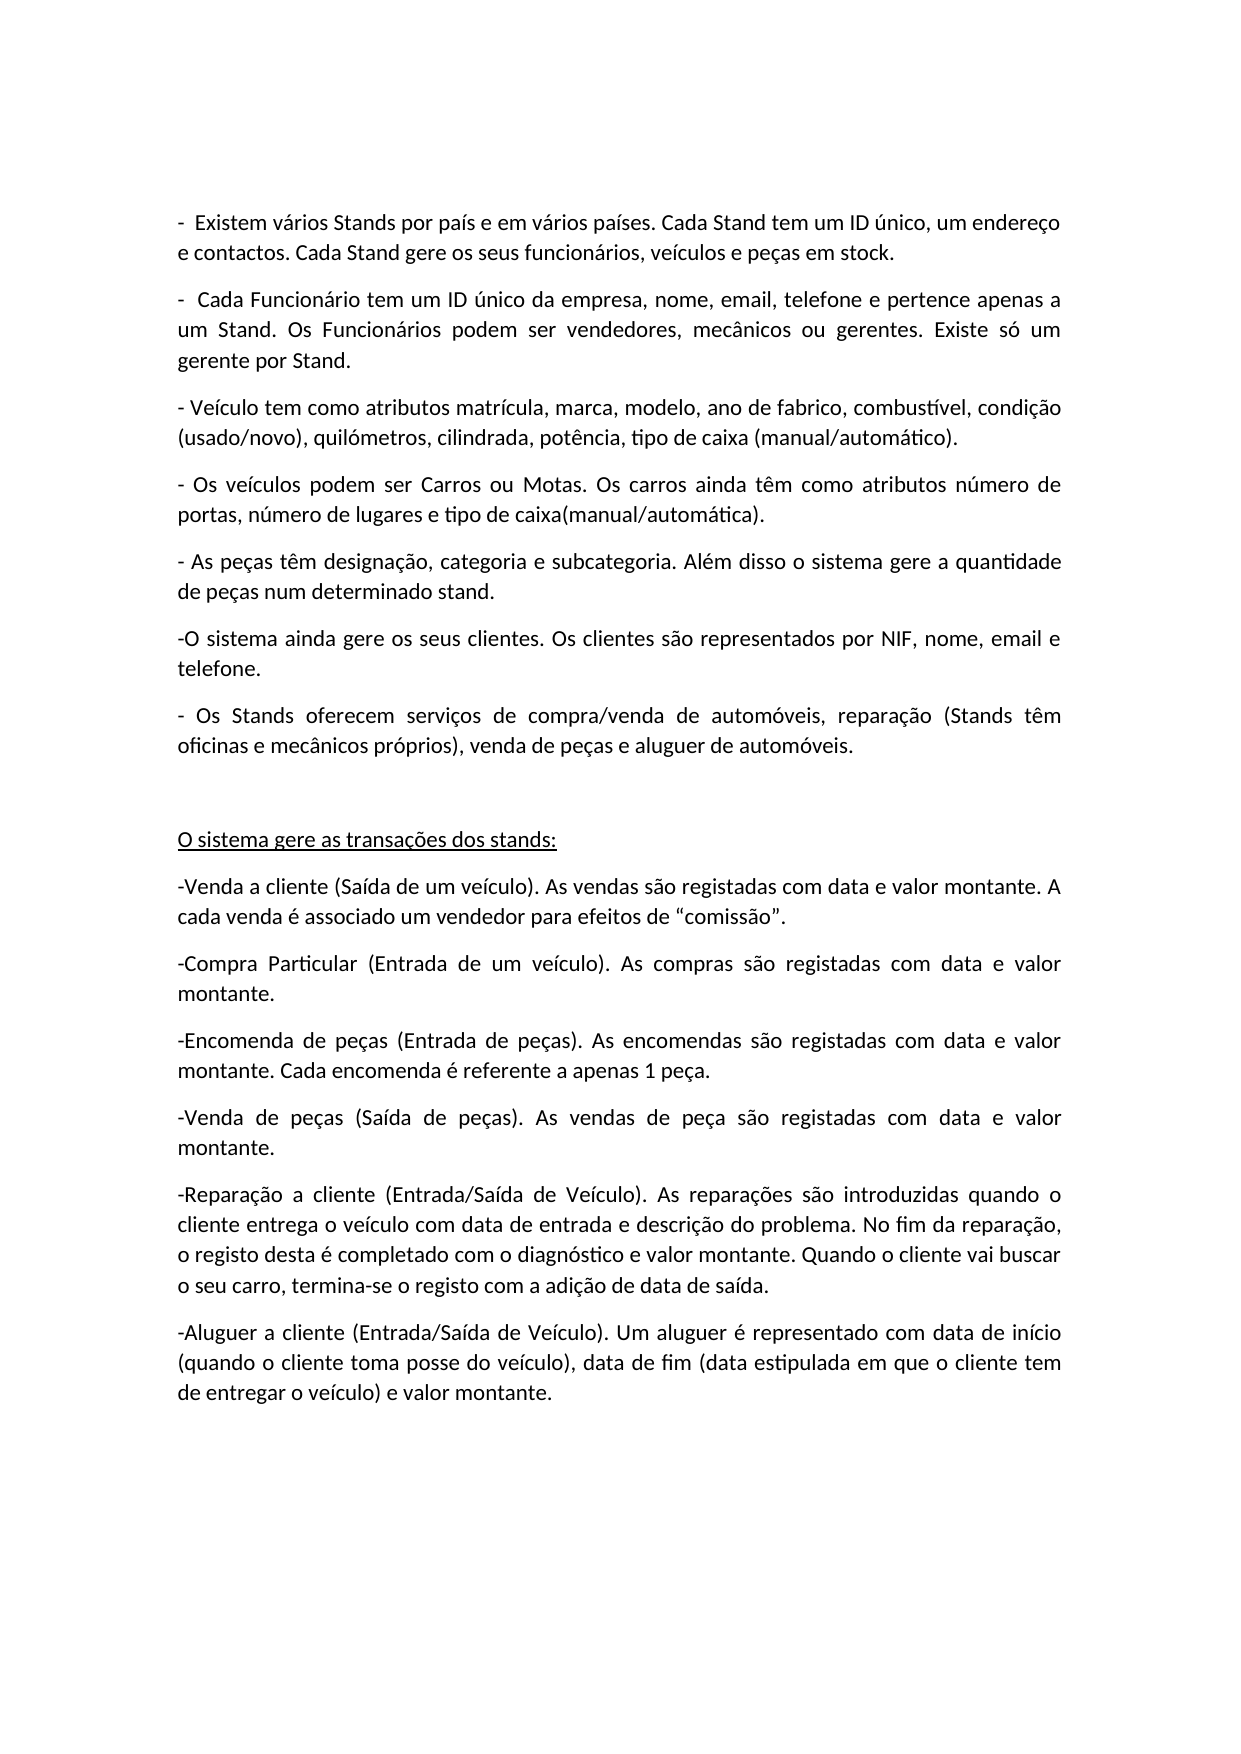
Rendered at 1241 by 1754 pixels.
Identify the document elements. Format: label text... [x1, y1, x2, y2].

text -Compra Particular (Entrada de um veículo). As compras são registadas com data e valor montante. [177, 949, 1063, 1007]
text O sistema gere as transações dos stands: [177, 825, 1063, 853]
text - Os veículos podem ser Carros ou Motas. Os carros ainda têm como atributos número de portas, número de lugares e tipo de caixa(manual/automática). [177, 470, 1063, 528]
text - Os Stands oferecem serviços de compra/venda de automóveis, reparação (Stands têm oficinas e mecânicos próprios), venda de peças e aluguer de automóveis. [177, 701, 1063, 759]
text - Existem vários Stands por país e em vários países. Cada Stand tem um ID único, um endereço e contactos. Cada Stand gere os seus funcionários, veículos e peças em stock. [177, 208, 1063, 266]
text - Cada Funcionário tem um ID único da empresa, nome, email, telefone e pertence apenas a um Stand. Os Funcionários podem ser vendedores, mecânicos ou gerentes. Existe só um gerente por Stand. [177, 285, 1063, 374]
text -Encomenda de peças (Entrada de peças). As encomendas são registadas com data e valor montante. Cada encomenda é referente a apenas 1 peça. [177, 1026, 1063, 1084]
text -Venda a cliente (Saída de um veículo). As vendas são registadas com data e valor montante. A cada venda é associado um vendedor para efeitos de “comissão”. [177, 872, 1063, 930]
text - Veículo tem como atributos matrícula, marca, modelo, ano de fabrico, combustível, condição (usado/novo), quilómetros, cilindrada, potência, tipo de caixa (manual/automático). [177, 393, 1063, 451]
text -Reparação a cliente (Entrada/Saída de Veículo). As reparações são introduzidas quando o cliente entrega o veículo com data de entrada e descrição do problema. No fim da reparação, o registo desta é completado com o diagnóstico e valor montante. Quando o cliente vai buscar o seu carro, termina-se o registo com a adição de data de saída. [177, 1180, 1063, 1299]
text -Venda de peças (Saída de peças). As vendas de peça são registadas com data e valor montante. [177, 1103, 1063, 1161]
text -O sistema ainda gere os seus clientes. Os clientes são representados por NIF, nome, email e telefone. [177, 624, 1063, 682]
text -Aluguer a cliente (Entrada/Saída de Veículo). Um aluguer é representado com data de início (quando o cliente toma posse do veículo), data de fim (data estipulada em que o cliente tem de entregar o veículo) e valor montante. [177, 1318, 1063, 1406]
text - As peças têm designação, categoria e subcategoria. Além disso o sistema gere a quantidade de peças num determinado stand. [177, 547, 1063, 605]
